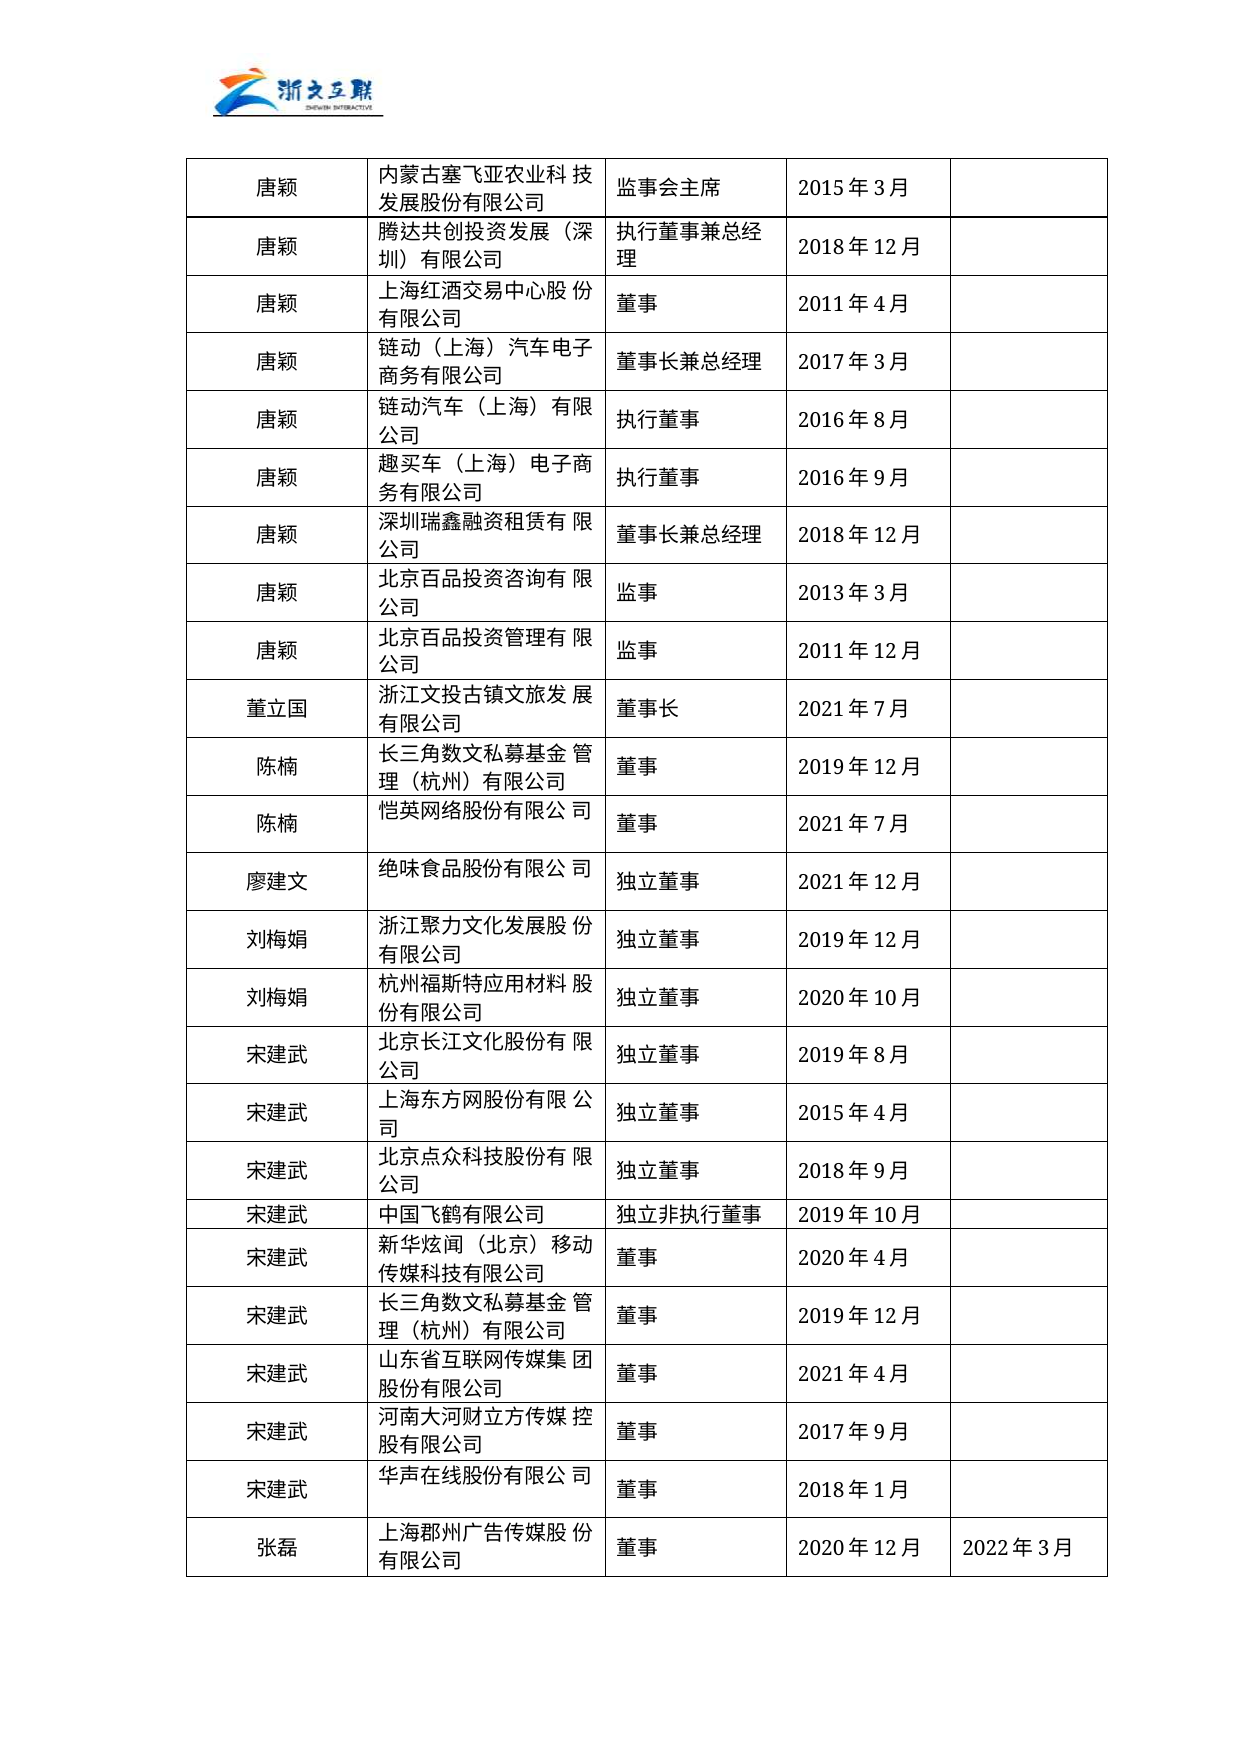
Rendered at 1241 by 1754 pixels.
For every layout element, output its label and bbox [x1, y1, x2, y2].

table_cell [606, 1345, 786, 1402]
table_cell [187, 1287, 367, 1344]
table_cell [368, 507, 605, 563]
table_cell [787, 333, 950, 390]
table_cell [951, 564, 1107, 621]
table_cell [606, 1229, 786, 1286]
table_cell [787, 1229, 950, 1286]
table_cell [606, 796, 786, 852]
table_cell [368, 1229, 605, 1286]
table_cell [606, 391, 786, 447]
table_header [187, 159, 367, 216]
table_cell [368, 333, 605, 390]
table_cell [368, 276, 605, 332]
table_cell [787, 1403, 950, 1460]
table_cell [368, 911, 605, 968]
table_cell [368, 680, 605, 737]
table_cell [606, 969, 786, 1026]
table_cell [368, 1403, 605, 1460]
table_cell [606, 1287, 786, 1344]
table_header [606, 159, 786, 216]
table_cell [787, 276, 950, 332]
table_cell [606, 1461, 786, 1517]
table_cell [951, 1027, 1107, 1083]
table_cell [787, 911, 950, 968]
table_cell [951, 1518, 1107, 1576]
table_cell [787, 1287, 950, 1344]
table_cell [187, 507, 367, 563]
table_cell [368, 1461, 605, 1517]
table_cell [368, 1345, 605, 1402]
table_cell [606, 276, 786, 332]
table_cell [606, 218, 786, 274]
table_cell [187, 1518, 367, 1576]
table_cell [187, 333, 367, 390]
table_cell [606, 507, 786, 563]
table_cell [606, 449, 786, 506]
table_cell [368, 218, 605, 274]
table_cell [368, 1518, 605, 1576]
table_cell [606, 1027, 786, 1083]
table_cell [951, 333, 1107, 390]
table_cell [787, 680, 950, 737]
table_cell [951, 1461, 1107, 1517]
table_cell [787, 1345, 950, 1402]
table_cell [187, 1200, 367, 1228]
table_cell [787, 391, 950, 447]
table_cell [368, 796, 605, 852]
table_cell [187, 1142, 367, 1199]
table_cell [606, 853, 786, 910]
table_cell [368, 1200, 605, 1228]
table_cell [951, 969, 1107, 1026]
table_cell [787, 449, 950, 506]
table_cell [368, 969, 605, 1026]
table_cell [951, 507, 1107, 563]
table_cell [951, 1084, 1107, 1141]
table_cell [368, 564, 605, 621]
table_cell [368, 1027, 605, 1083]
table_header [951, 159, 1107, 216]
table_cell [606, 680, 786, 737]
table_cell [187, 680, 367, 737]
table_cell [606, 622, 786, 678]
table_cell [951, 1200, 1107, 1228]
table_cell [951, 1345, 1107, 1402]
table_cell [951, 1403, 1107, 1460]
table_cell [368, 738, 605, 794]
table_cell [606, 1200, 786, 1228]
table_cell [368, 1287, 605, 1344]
picture [205, 53, 384, 137]
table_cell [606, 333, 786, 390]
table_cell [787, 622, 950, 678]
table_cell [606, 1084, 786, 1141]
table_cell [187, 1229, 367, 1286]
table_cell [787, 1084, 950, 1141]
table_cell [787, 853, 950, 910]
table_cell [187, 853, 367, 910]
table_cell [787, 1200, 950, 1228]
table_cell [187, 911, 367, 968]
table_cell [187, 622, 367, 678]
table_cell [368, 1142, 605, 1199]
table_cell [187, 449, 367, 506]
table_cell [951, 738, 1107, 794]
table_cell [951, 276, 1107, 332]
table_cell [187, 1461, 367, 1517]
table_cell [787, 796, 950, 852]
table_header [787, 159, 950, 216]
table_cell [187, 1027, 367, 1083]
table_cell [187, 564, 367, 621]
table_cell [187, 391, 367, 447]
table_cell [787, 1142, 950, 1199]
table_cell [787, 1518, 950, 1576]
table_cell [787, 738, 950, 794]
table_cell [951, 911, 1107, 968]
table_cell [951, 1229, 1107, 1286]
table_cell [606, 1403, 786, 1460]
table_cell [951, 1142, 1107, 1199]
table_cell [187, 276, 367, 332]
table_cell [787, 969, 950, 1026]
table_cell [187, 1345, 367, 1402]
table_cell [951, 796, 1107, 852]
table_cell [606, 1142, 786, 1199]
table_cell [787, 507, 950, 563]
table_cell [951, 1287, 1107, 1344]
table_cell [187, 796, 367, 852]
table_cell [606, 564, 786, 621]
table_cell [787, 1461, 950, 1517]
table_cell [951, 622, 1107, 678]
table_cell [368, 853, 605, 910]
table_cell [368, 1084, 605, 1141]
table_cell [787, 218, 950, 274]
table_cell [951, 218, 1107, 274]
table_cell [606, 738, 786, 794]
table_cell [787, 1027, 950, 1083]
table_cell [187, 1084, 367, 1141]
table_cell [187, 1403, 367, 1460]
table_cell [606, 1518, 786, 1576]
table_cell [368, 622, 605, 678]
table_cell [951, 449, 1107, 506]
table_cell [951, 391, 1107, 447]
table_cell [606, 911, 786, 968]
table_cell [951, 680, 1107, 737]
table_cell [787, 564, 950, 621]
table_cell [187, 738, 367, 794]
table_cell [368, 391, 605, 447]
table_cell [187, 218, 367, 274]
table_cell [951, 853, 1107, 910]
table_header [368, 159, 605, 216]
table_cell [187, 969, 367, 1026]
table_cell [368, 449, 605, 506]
